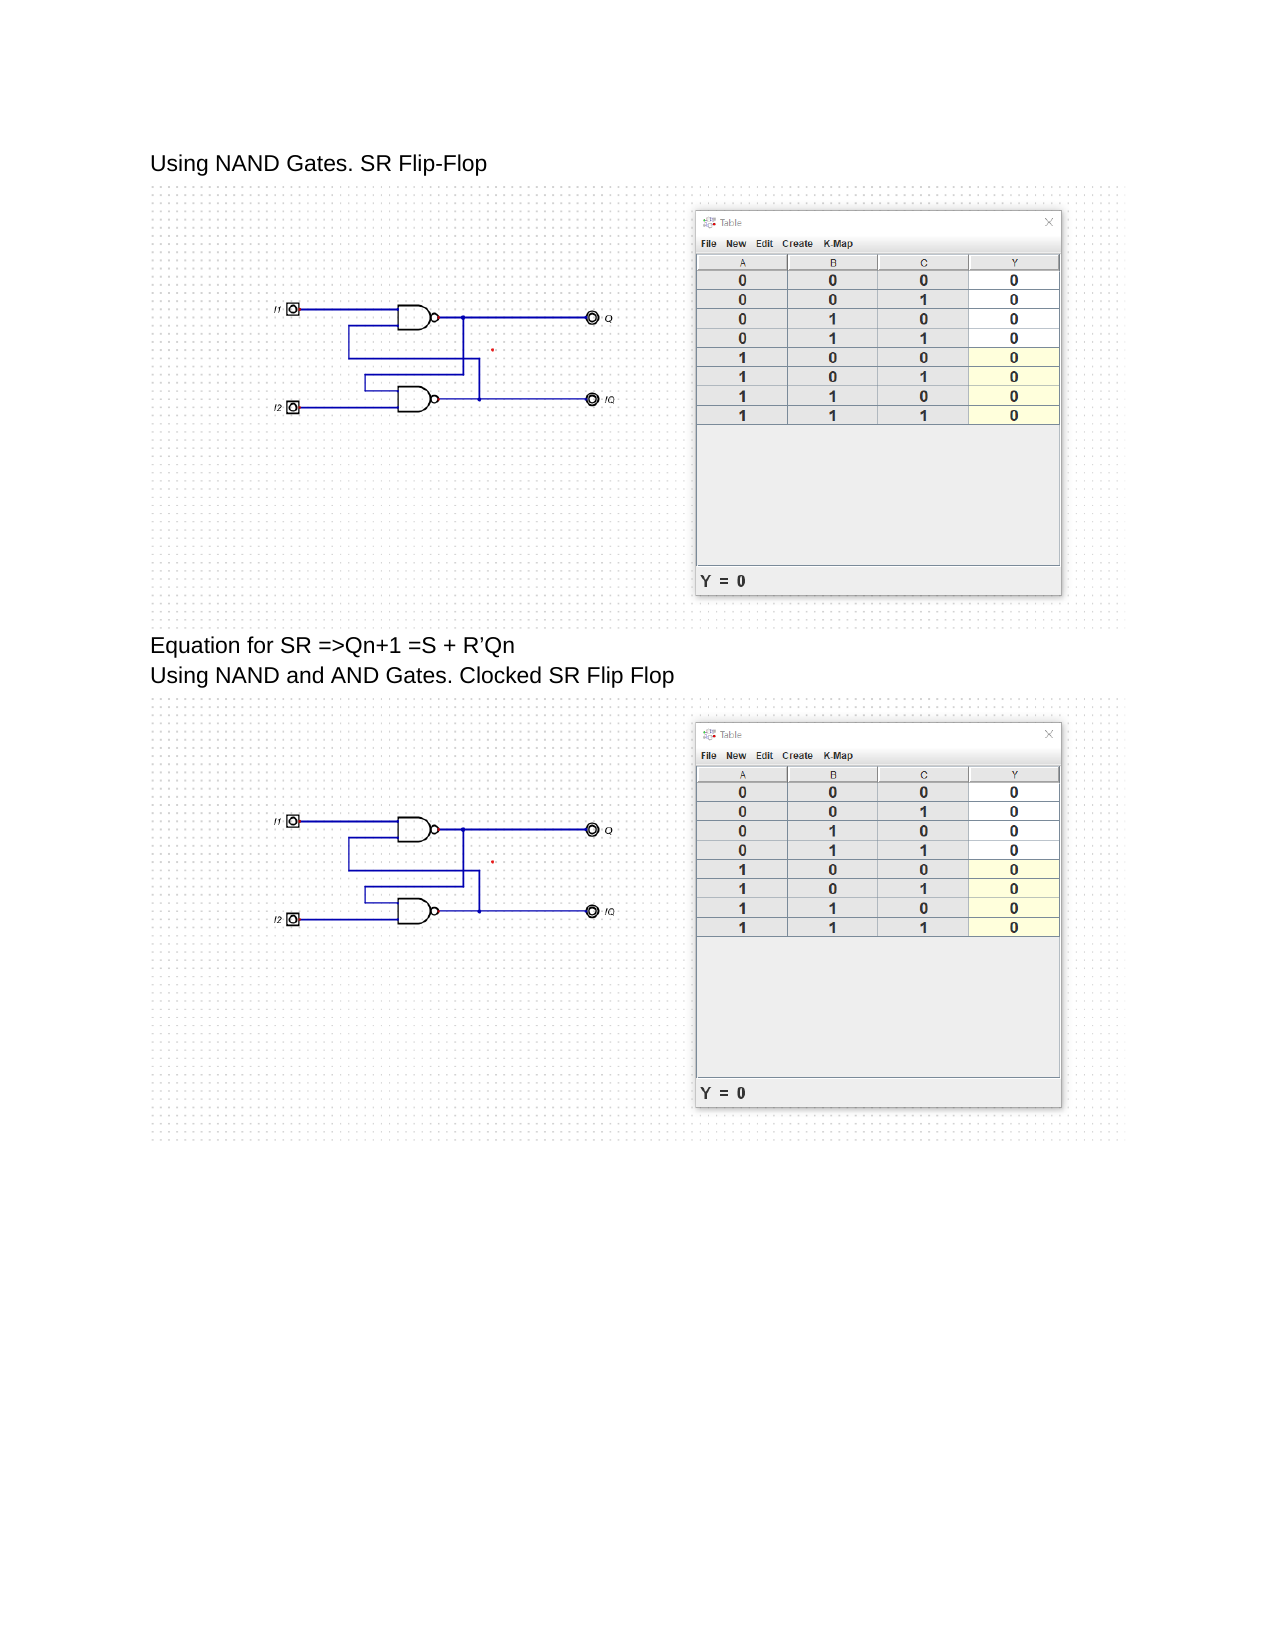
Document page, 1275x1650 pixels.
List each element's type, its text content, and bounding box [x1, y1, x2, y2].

picture [150, 692, 1125, 1141]
text Using NAND and AND Gates. Clocked SR Flip Flop [150, 662, 1125, 688]
picture [150, 180, 1125, 629]
text Using NAND Gates. SR Flip-Flop [150, 150, 1125, 176]
text Equation for SR =>Qn+1 =S + R’Qn [150, 632, 1125, 658]
